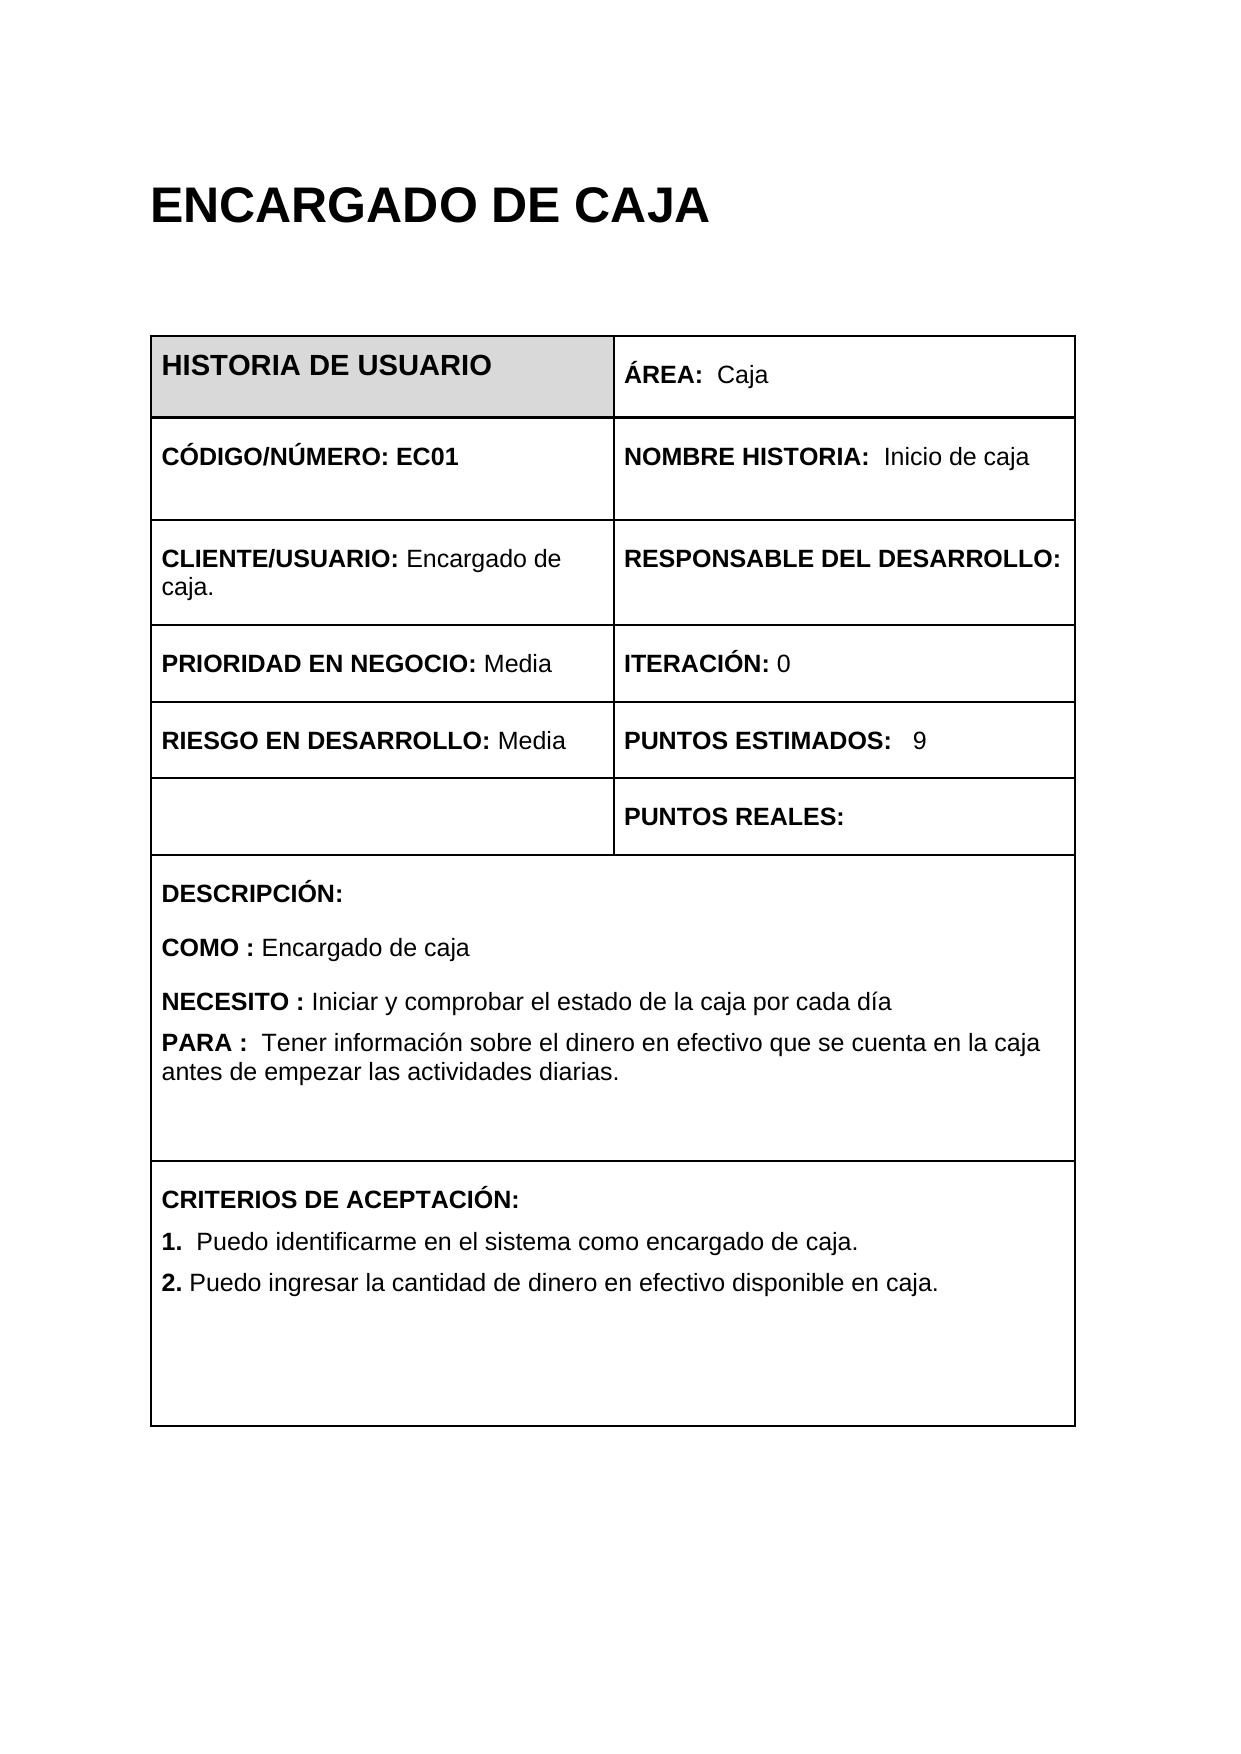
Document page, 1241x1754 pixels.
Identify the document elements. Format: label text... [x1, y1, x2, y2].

table_cell CLIENTE/USUARIO: Encargado de caja. [152, 521, 613, 624]
table_cell PUNTOS ESTIMADOS: 9 [615, 703, 1074, 777]
table_cell PRIORIDAD EN NEGOCIO: Media [152, 626, 613, 701]
table_cell [152, 779, 613, 854]
table_cell NOMBRE HISTORIA: Inicio de caja [615, 419, 1074, 518]
table_cell RIESGO EN DESARROLLO: Media [152, 703, 613, 777]
table_cell RESPONSABLE DEL DESARROLLO: [615, 521, 1074, 624]
table_cell CÓDIGO/NÚMERO: EC01 [152, 419, 613, 518]
table_cell DESCRIPCIÓN: COMO : Encargado de caja NECESITO : Iniciar y comprobar el estado de la caja por cada día PARA : Tener información sobre el dinero en efectivo que se cuenta en la caja antes de empezar las actividades diarias. [152, 856, 1074, 1160]
table_cell PUNTOS REALES: [615, 779, 1074, 854]
table_cell ITERACIÓN: 0 [615, 626, 1074, 701]
table_header HISTORIA DE USUARIO [152, 337, 613, 416]
table_cell CRITERIOS DE ACEPTACIÓN: 1. Puedo identificarme en el sistema como encargado de caja. 2. Puedo ingresar la cantidad de dinero en efectivo disponible en caja. [152, 1162, 1074, 1425]
table_header ÁREA: Caja [615, 337, 1074, 416]
text ENCARGADO DE CAJA [150, 175, 1090, 232]
